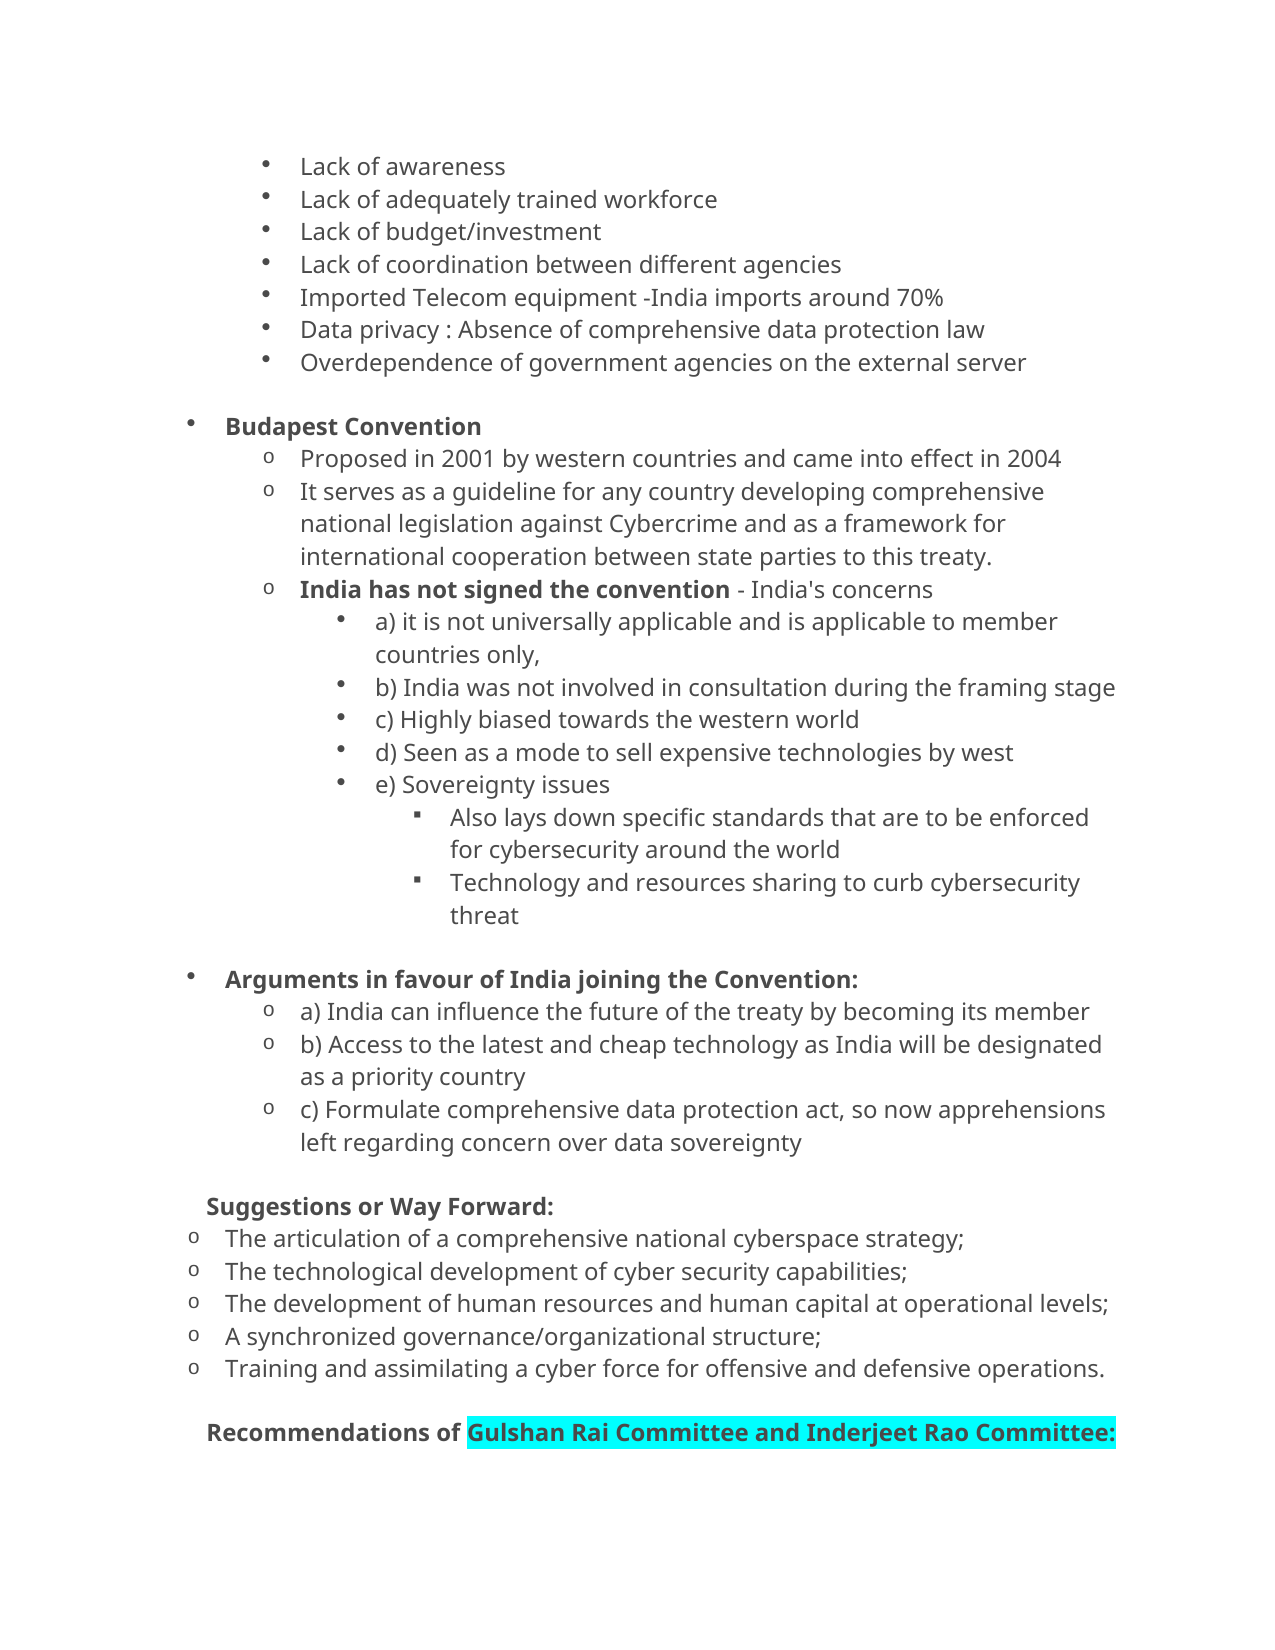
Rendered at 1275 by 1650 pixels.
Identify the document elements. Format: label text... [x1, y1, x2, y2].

text Recommendations of Gulshan Rai Committee and Inderjeet Rao Committee: [206, 1416, 467, 1449]
list c) Formulate comprehensive data protection act, so now apprehensions left regarding concern over data sovereignty [262, 1093, 1125, 1158]
list Proposed in 2001 by western countries and came into effect in 2004 [262, 442, 1125, 475]
list Budapest Convention [187, 409, 1125, 442]
list India has not signed the convention - India's concerns [262, 572, 1125, 605]
text Suggestions or Way Forward: [206, 1189, 1125, 1222]
list Lack of awareness [262, 150, 1125, 183]
list Lack of coordination between different agencies [262, 248, 1125, 280]
list d) Seen as a mode to sell expensive technologies by west [337, 736, 1125, 768]
list a) India can influence the future of the treaty by becoming its member [262, 995, 1125, 1028]
list Also lays down specific standards that are to be enforced for cybersecurity around the world [412, 801, 1125, 866]
list e) Sovereignty issues [337, 768, 1125, 801]
list Lack of adequately trained workforce [262, 183, 1125, 215]
list Technology and resources sharing to curb cybersecurity threat [412, 866, 1125, 931]
list Overdependence of government agencies on the external server [262, 346, 1125, 378]
list It serves as a guideline for any country developing comprehensive national legislation against Cybercrime and as a framework for international cooperation between state parties to this treaty. [262, 475, 1125, 572]
list The technological development of cyber security capabilities; [187, 1254, 1125, 1287]
list The development of human resources and human capital at operational levels; [187, 1287, 1125, 1320]
list b) India was not involved in consultation during the framing stage [337, 670, 1125, 703]
list Lack of budget/investment [262, 215, 1125, 248]
list c) Highly biased towards the western world [337, 703, 1125, 736]
list a) it is not universally applicable and is applicable to member countries only, [337, 605, 1125, 670]
list Data privacy : Absence of comprehensive data protection law [262, 313, 1125, 346]
list A synchronized governance/organizational structure; [187, 1320, 1125, 1352]
list Arguments in favour of India joining the Convention: [187, 962, 1125, 995]
list b) Access to the latest and cheap technology as India will be designated as a priority country [262, 1028, 1125, 1093]
list Imported Telecom equipment -India imports around 70% [262, 280, 1125, 313]
list The articulation of a comprehensive national cyberspace strategy; [187, 1222, 1125, 1254]
list Training and assimilating a cyber force for offensive and defensive operations. [187, 1352, 1125, 1385]
